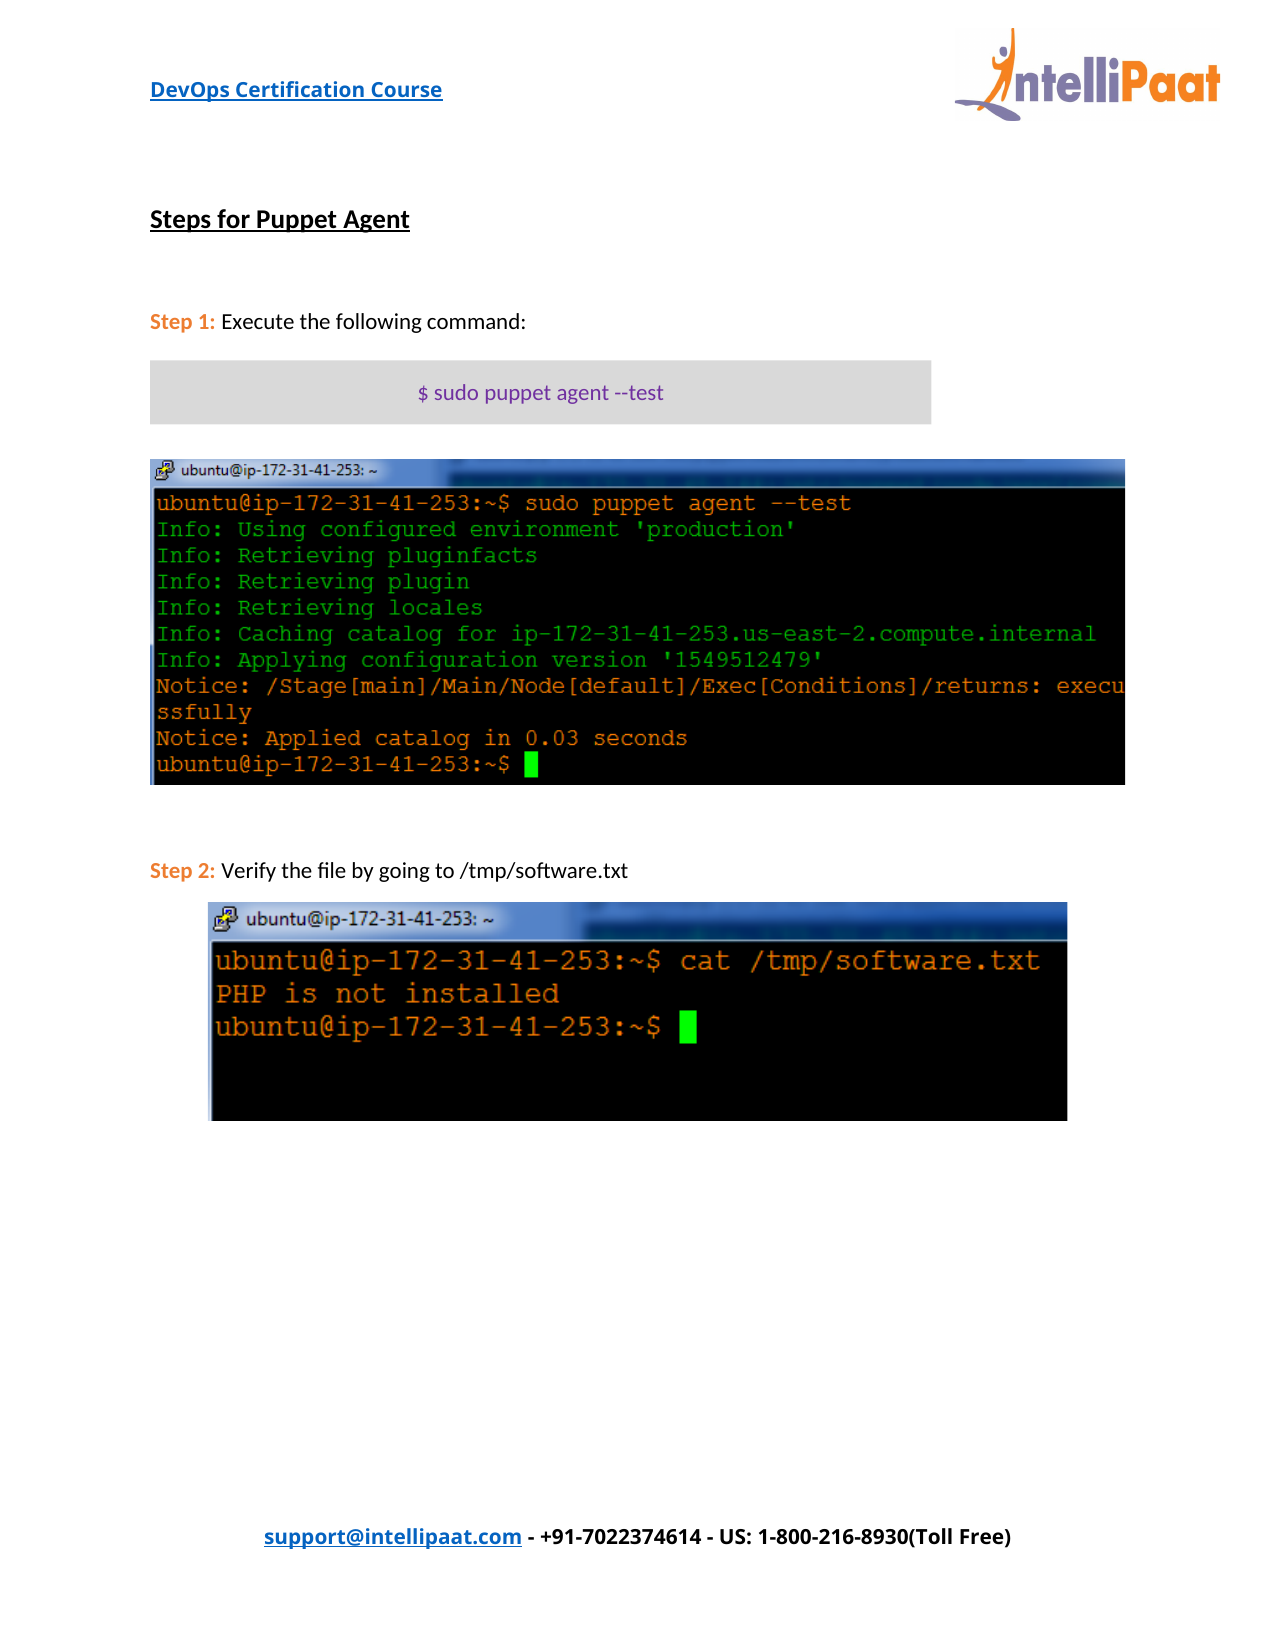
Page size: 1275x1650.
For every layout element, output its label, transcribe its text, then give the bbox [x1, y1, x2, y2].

picture [207, 902, 1068, 1121]
picture [150, 459, 1125, 785]
text Steps for Puppet Agent [150, 202, 1125, 235]
picture [954, 28, 1221, 121]
text Step 1: Execute the following command: [150, 307, 1125, 335]
text Step 2: Verify the file by going to /tmp/software.txt [150, 856, 1125, 884]
